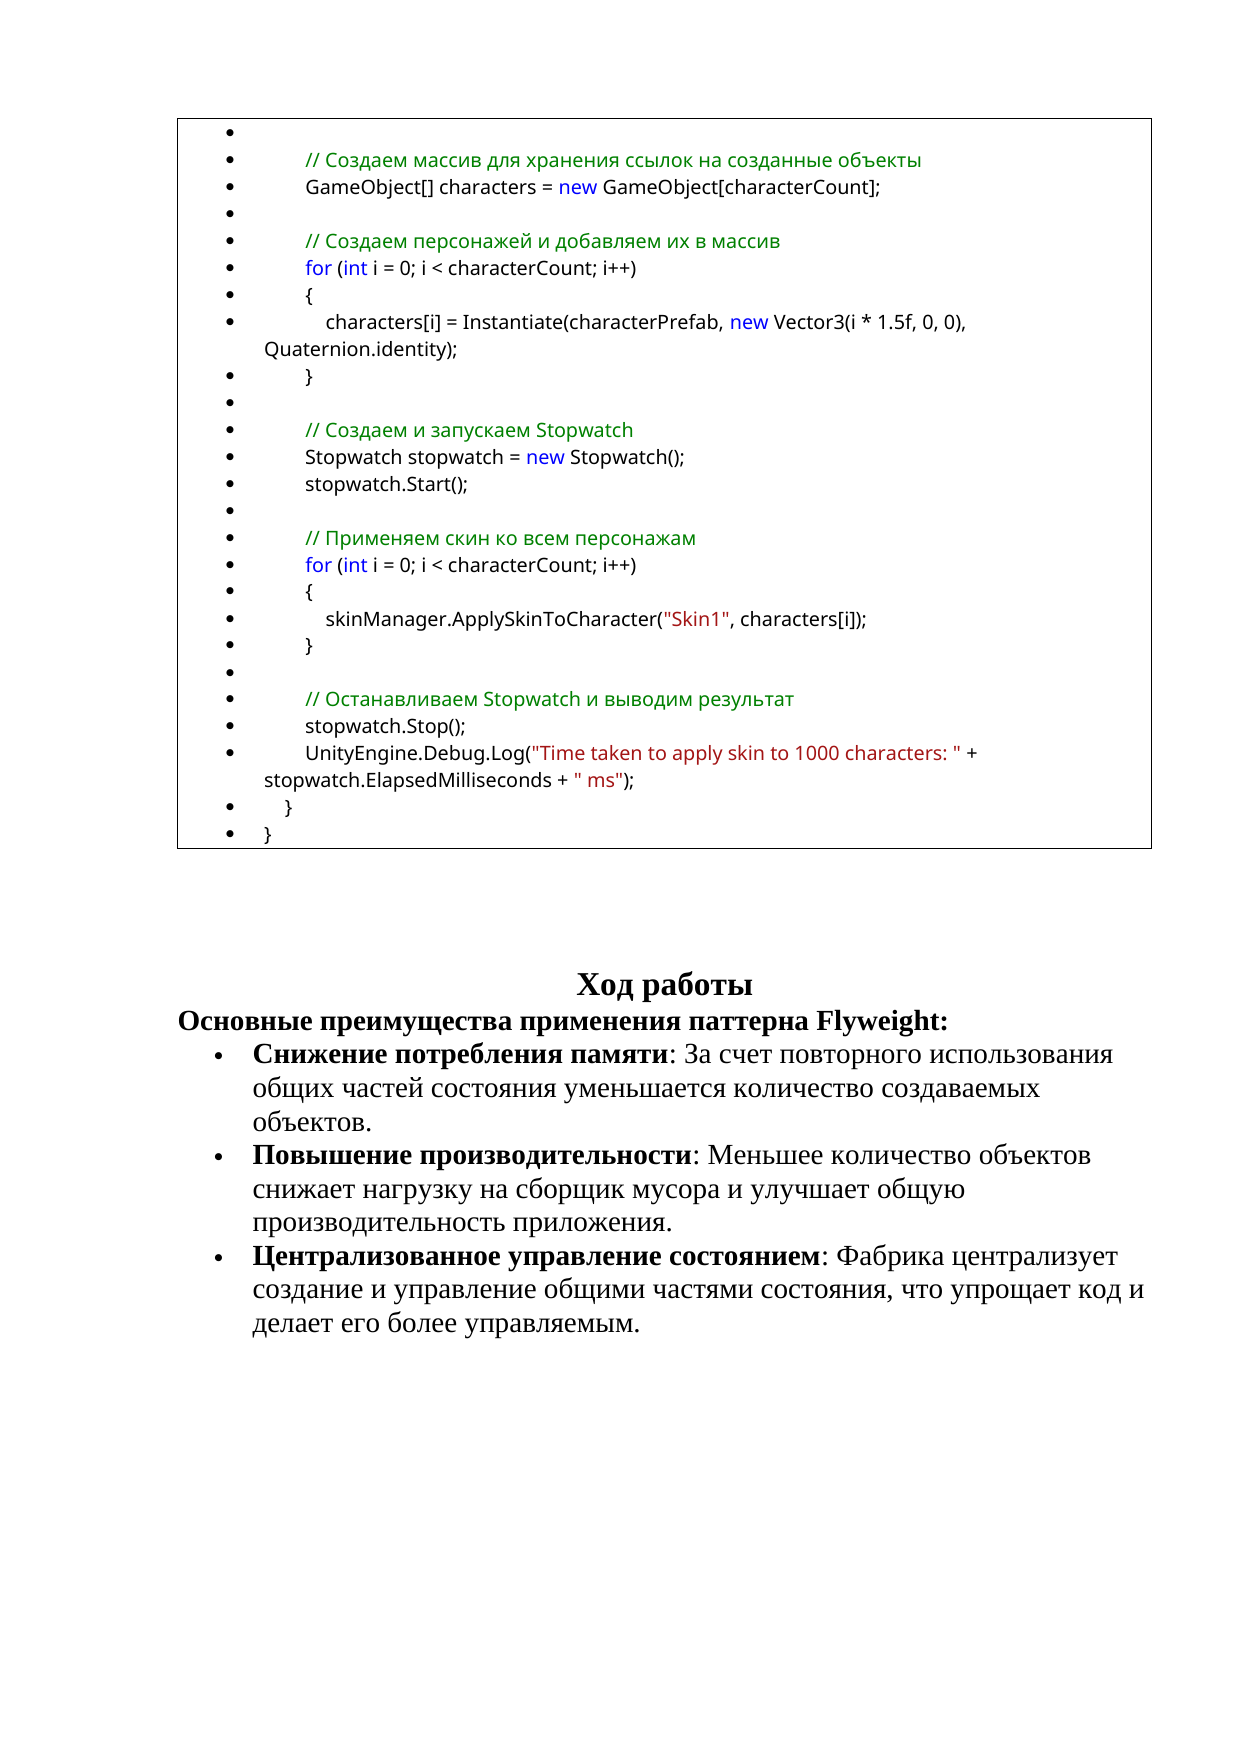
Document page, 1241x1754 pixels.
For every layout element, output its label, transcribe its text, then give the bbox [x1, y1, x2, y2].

text Ход работы [177, 965, 1152, 1003]
list Централизованное управление состоянием: Фабрика централизует создание и управление общими частями состояния, что упрощает код и делает его более управляемым. [215, 1238, 1152, 1338]
list Повышение производительности: Меньшее количество объектов снижает нагрузку на сборщик мусора и улучшает общую производительность приложения. [215, 1137, 1152, 1238]
text Основные преимущества применения паттерна Flyweight: [177, 1003, 1152, 1037]
list Снижение потребления памяти: За счет повторного использования общих частей состояния уменьшается количество создаваемых объектов. [215, 1037, 1152, 1137]
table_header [178, 119, 1151, 848]
